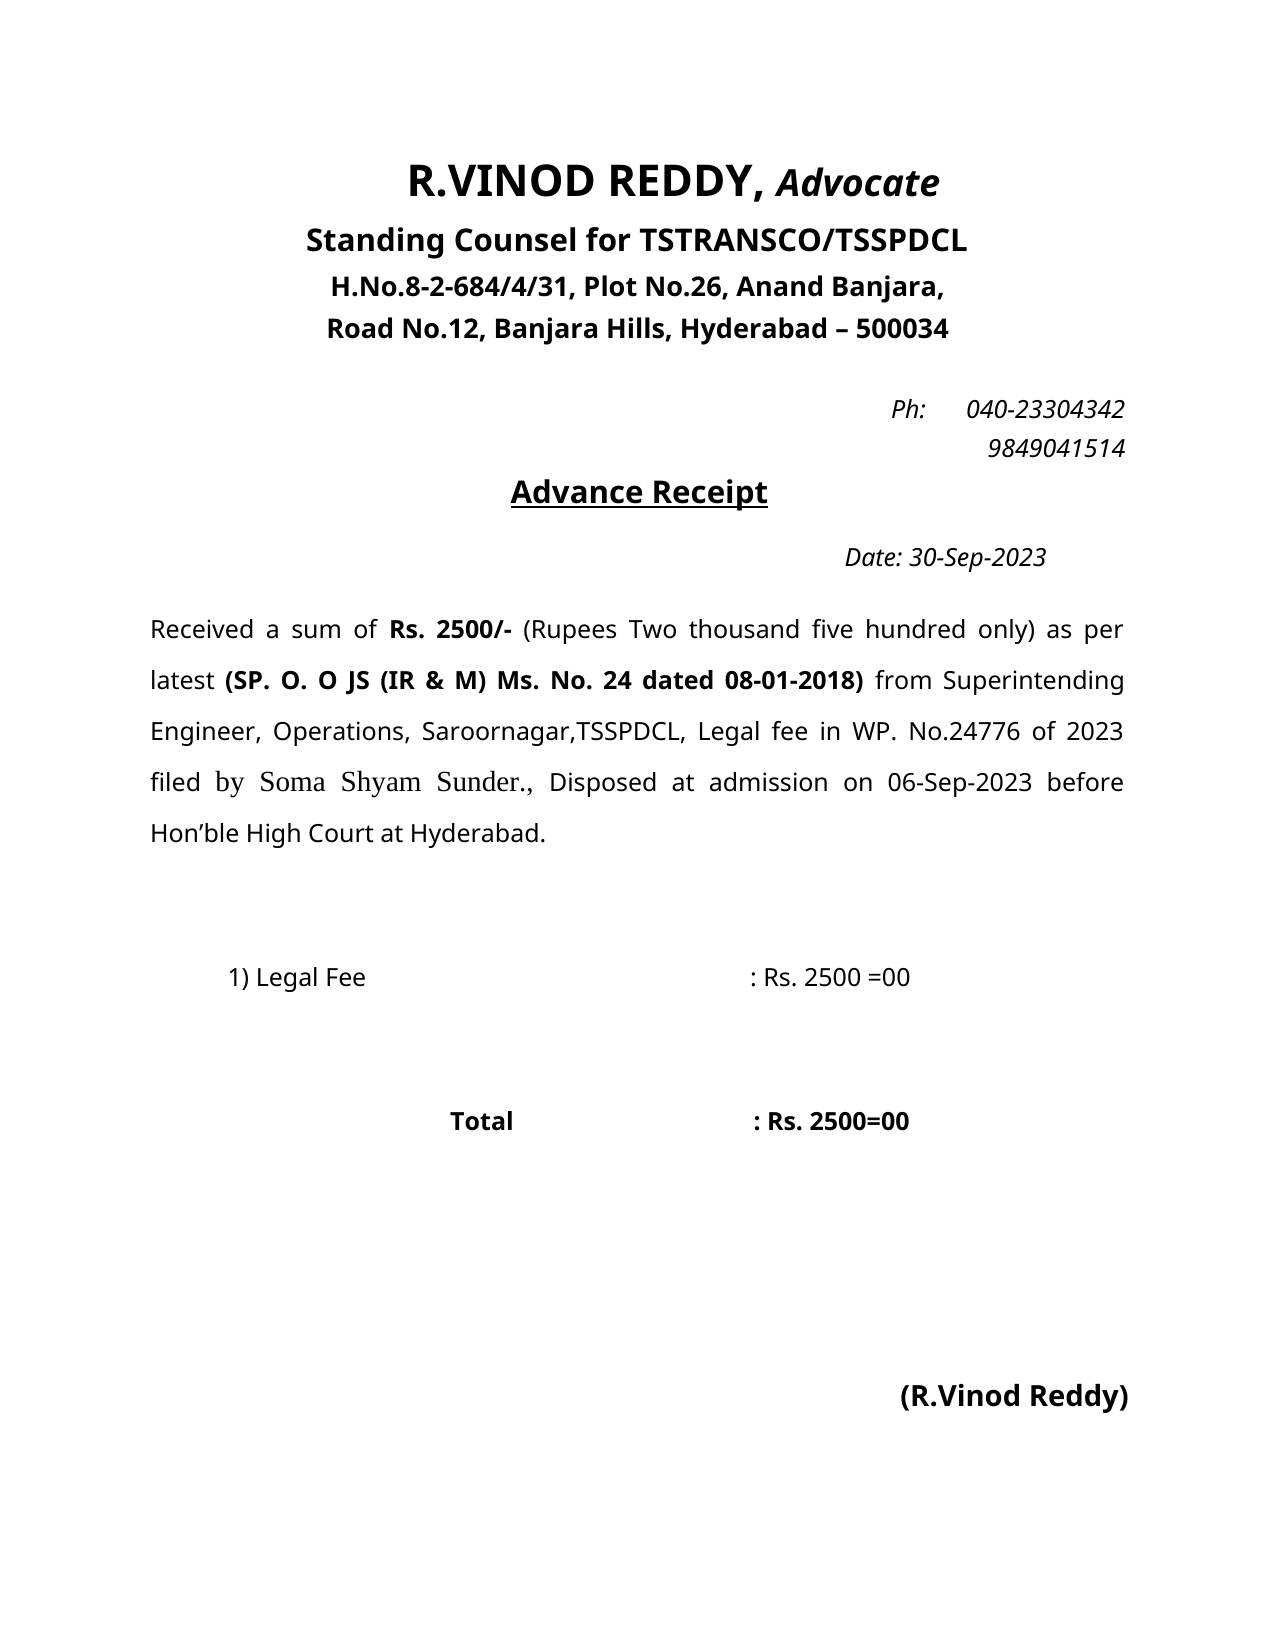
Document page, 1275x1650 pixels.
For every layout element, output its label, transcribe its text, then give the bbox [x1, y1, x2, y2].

text R.VINOD REDDY, Advocate [227, 150, 1047, 209]
text Road No.12, Banjara Hills, Hyderabad – 500034 [150, 310, 1125, 347]
text Ph: 040-23304342 [150, 391, 1125, 425]
text Date: 30-Sep-2023 [227, 539, 1047, 573]
text H.No.8-2-684/4/31, Plot No.26, Anand Banjara, [150, 267, 1125, 304]
text Total : Rs. 2500=00 [377, 1103, 1010, 1138]
text 1) Legal Fee : Rs. 2500 =00 [227, 960, 1010, 994]
text Received a sum of Rs. 2500/- (Rupees Two thousand five hundred only) as per latest (SP. O. O JS (IR & M) Ms. No. 24 dated 08-01-2018) from Superintending Engineer, Operations, Saroornagar,TSSPDCL, Legal fee in WP. No.24776 of 2023 filed by Soma Shyam Sunder., Disposed at admission on 06-Sep-2023 before Hon’ble High Court at Hyderabad. [150, 611, 1125, 850]
text Advance Receipt [150, 470, 1128, 512]
text 9849041514 [150, 431, 1125, 464]
text (R.Vinod Reddy) [677, 1375, 1128, 1414]
text Standing Counsel for TSTRANSCO/TSSPDCL [227, 218, 1047, 261]
